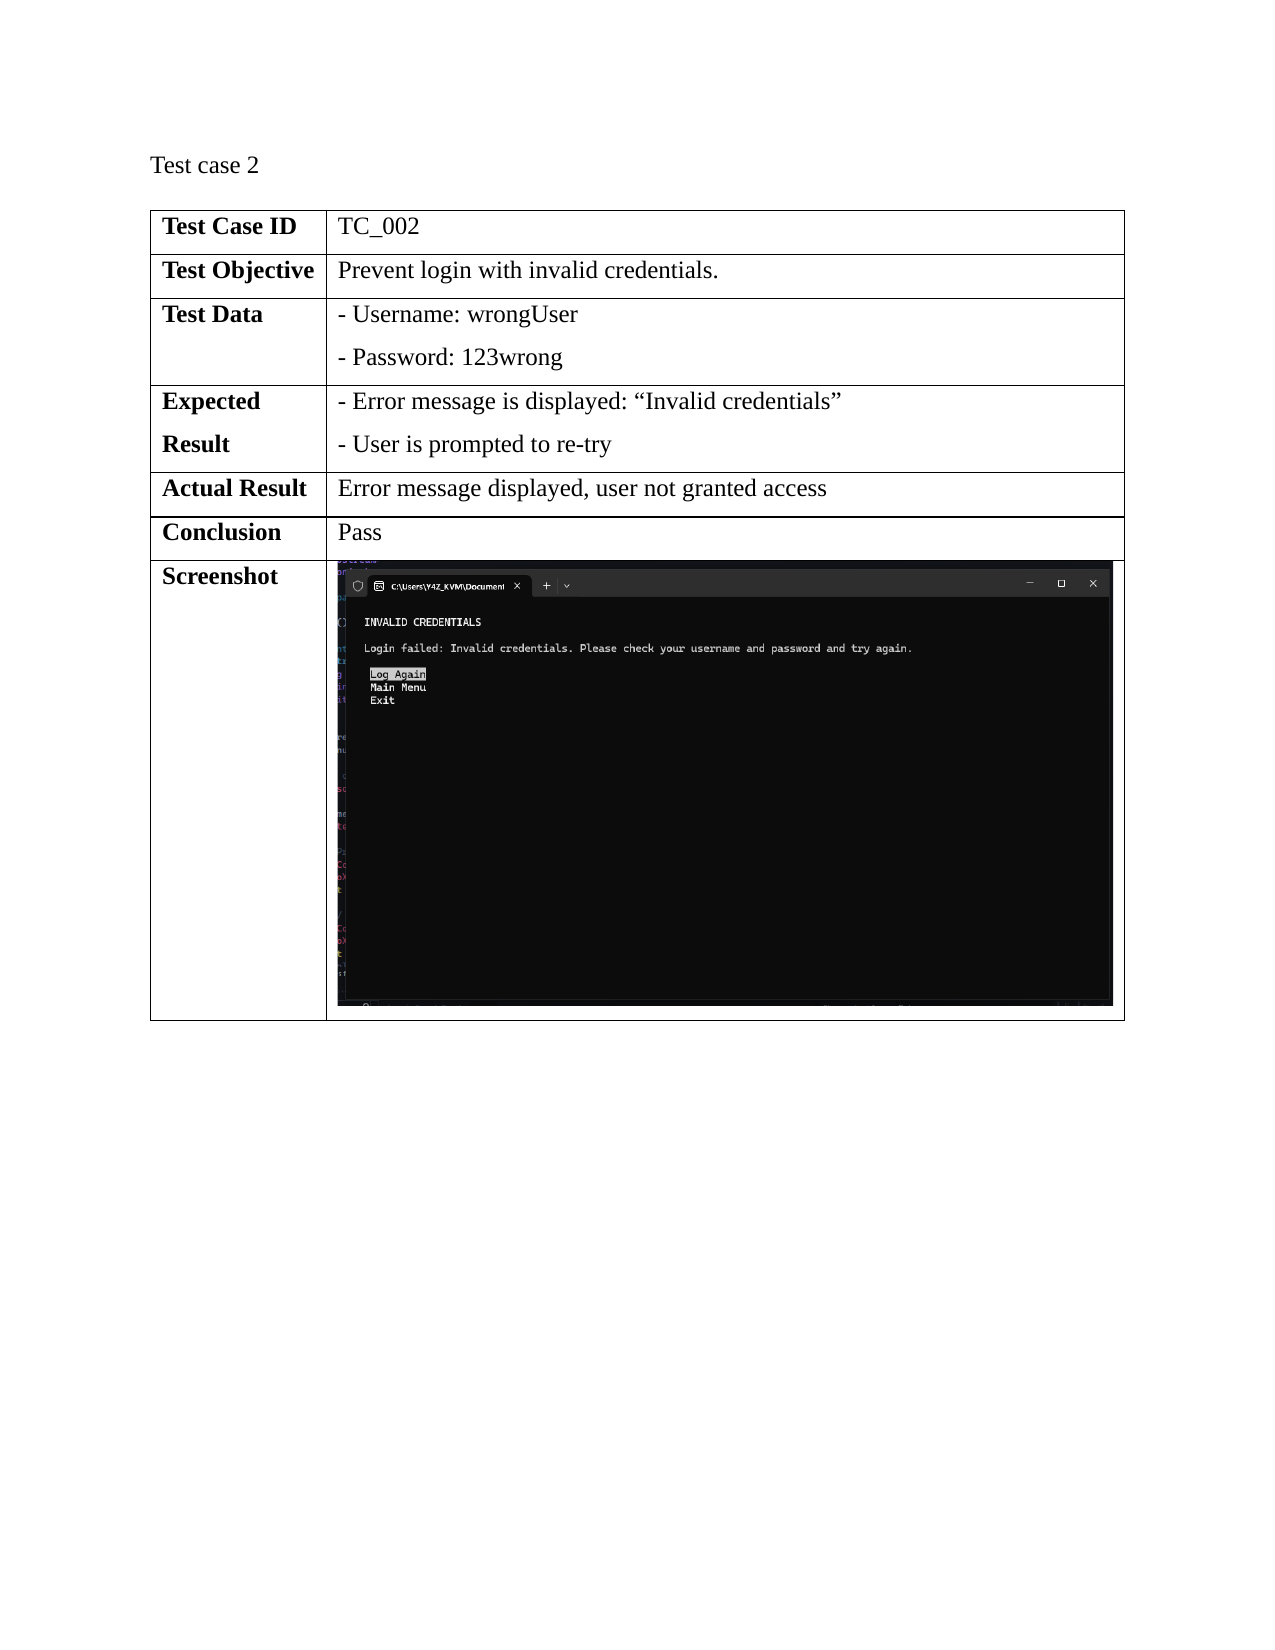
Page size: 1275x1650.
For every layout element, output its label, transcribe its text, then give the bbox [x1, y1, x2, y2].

table_cell Error message displayed, user not granted access [327, 473, 1124, 516]
table_header TC_002 [327, 211, 1124, 254]
table_cell Prevent login with invalid credentials. [327, 255, 1124, 298]
table_cell [327, 561, 1124, 1019]
table_cell Conclusion [151, 518, 326, 560]
table_cell Test Objective [151, 255, 326, 298]
table_cell Screenshot [151, 561, 326, 1019]
picture [337, 561, 1114, 1006]
table_cell - Username: wrongUser - Password: 123wrong [327, 299, 1124, 385]
table_cell Pass [327, 518, 1124, 560]
text Test case 2 [150, 150, 1125, 179]
table_cell Test Data [151, 299, 326, 385]
table_cell Expected Result [151, 386, 326, 472]
table_cell - Error message is displayed: “Invalid credentials” - User is prompted to re-try [327, 386, 1124, 472]
table_header Test Case ID [151, 211, 326, 254]
table_cell Actual Result [151, 473, 326, 516]
